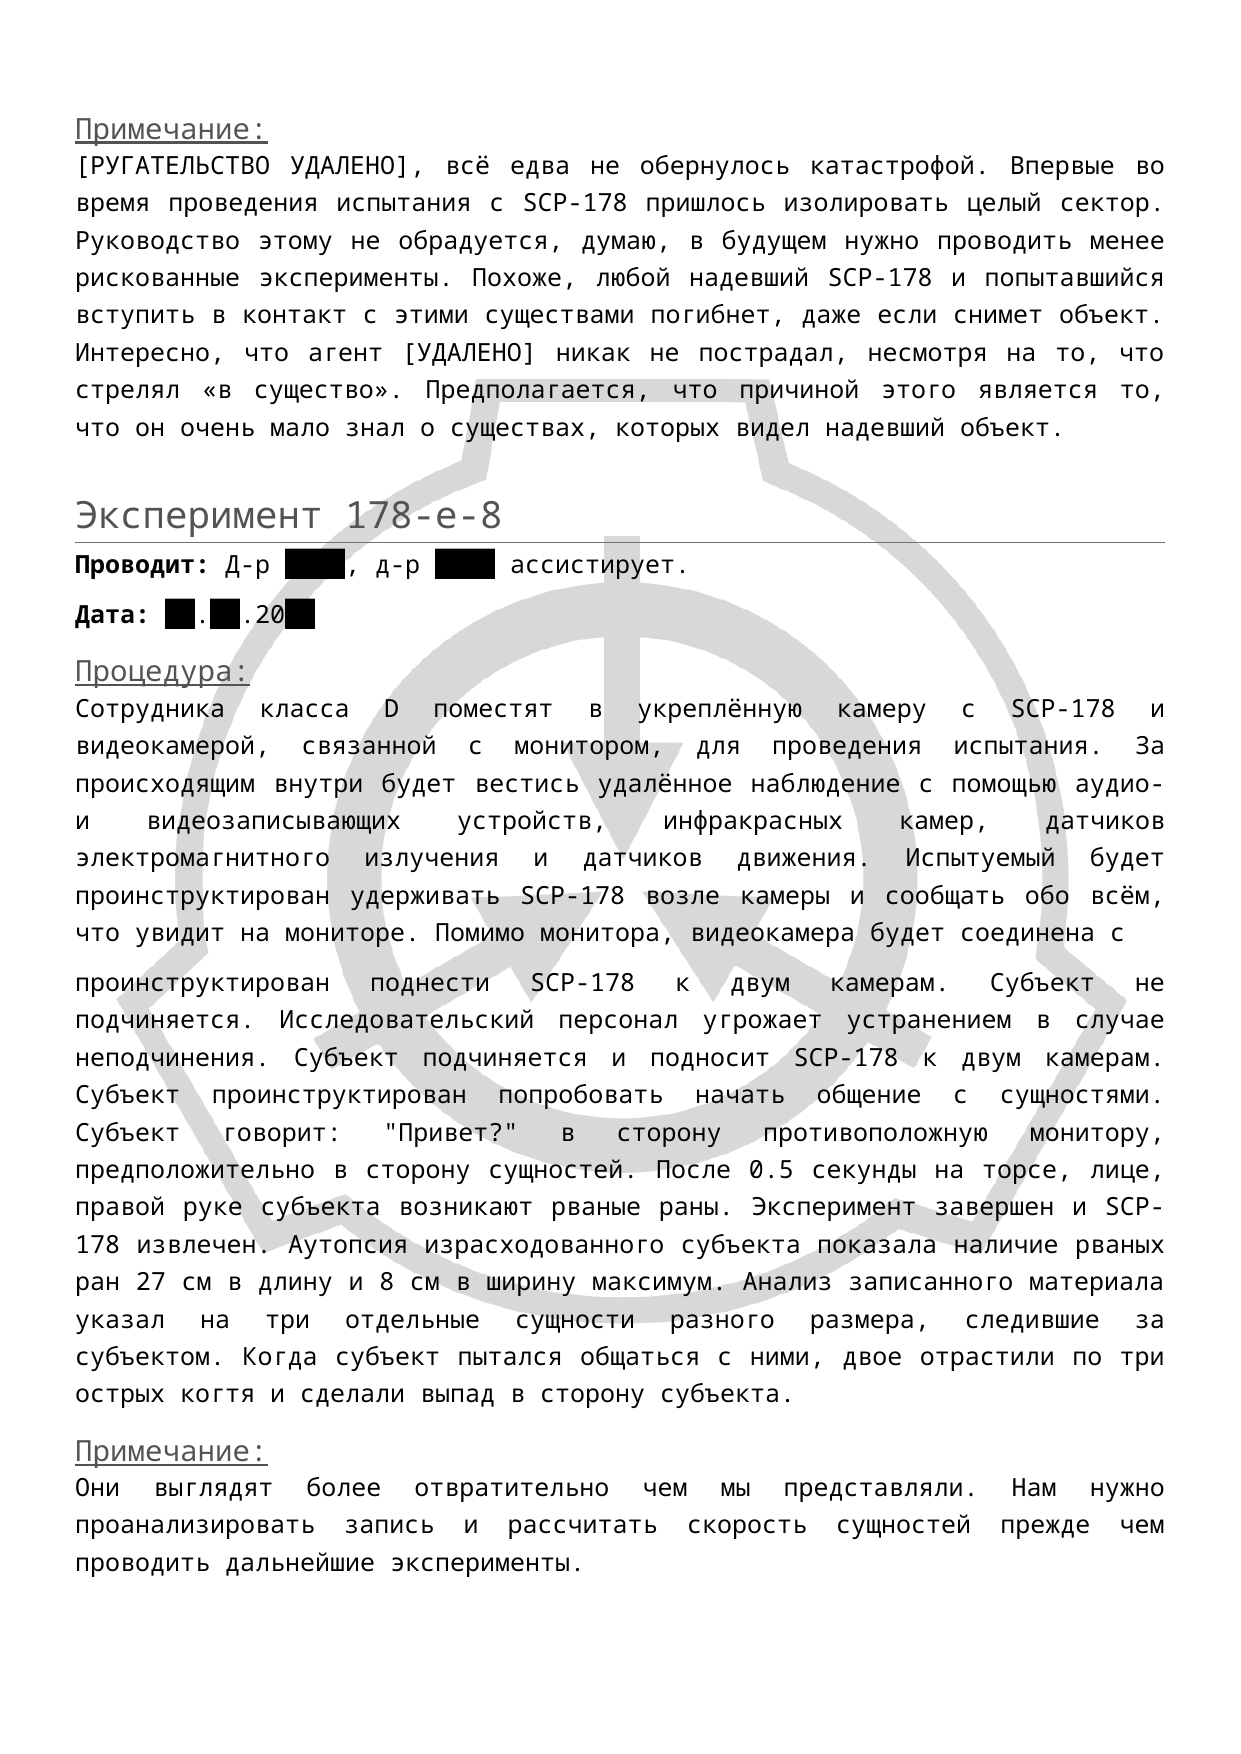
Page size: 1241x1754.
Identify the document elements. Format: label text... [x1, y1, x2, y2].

text Проводит: Д-р ████, д-р ████ ассистирует. [75, 547, 1165, 581]
text [РУГАТЕЛЬСТВО УДАЛЕНО], всё едва не обернулось катастрофой. Впервые во время проведения испытания с SCP-178 пришлось изолировать целый сектор. Руководство этому не обрадуется, думаю, в будущем нужно проводить менее рискованные эксперименты. Похоже, любой надевший SCP-178 и попытавшийся вступить в контакт с этими существами погибнет, даже если снимет объект. Интересно, что агент [УДАЛЕНО] никак не пострадал, несмотря на то, что стрелял «в существо». Предполагается, что причиной этого является то, что он очень мало знал о существах, которых видел надевший объект. [75, 148, 1165, 443]
text проинструктирован поднести SCP-178 к двум камерам. Субъект не подчиняется. Исследовательский персонал угрожает устранением в случае неподчинения. Субъект подчиняется и подносит SCP-178 к двум камерам. Субъект проинструктирован попробовать начать общение с сущностями. Субъект говорит: "Привет?" в сторону противоположную монитору, предположительно в сторону сущностей. После 0.5 секунды на торсе, лице, правой руке субъекта возникают рваные раны. Эксперимент завершен и SCP-178 извлечен. Аутопсия израсходованного субъекта показала наличие рваных ран 27 см в длину и 8 см в ширину максимум. Анализ записанного материала указал на три отдельные сущности разного размера, следившие за субъектом. Когда субъект пытался общаться с ними, двое отрастили по три острых когтя и сделали выпад в сторону субъекта. [75, 965, 1165, 1410]
text Дата: ██.██.20██ [75, 597, 1165, 631]
subtitle Примечание: [75, 1430, 1165, 1470]
text Сотрудника класса D поместят в укреплённую камеру с SCP-178 и видеокамерой, связанной с монитором, для проведения испытания. За происходящим внутри будет вестись удалённое наблюдение с помощью аудио- и видеозаписывающих устройств, инфракрасных камер, датчиков электромагнитного излучения и датчиков движения. Испытуемый будет проинструктирован удерживать SCP-178 возле камеры и сообщать обо всём, что увидит на мониторе. Помимо монитора, видеокамера будет соединена с [75, 690, 1165, 949]
subtitle Примечание: [75, 108, 1165, 148]
subtitle Процедура: [75, 651, 1165, 690]
text Они выглядят более отвратительно чем мы представляли. Нам нужно проанализировать запись и рассчитать скорость сущностей прежде чем проводить дальнейшие эксперименты. [75, 1470, 1165, 1579]
subtitle Эксперимент 178-e-8 [75, 488, 1165, 542]
